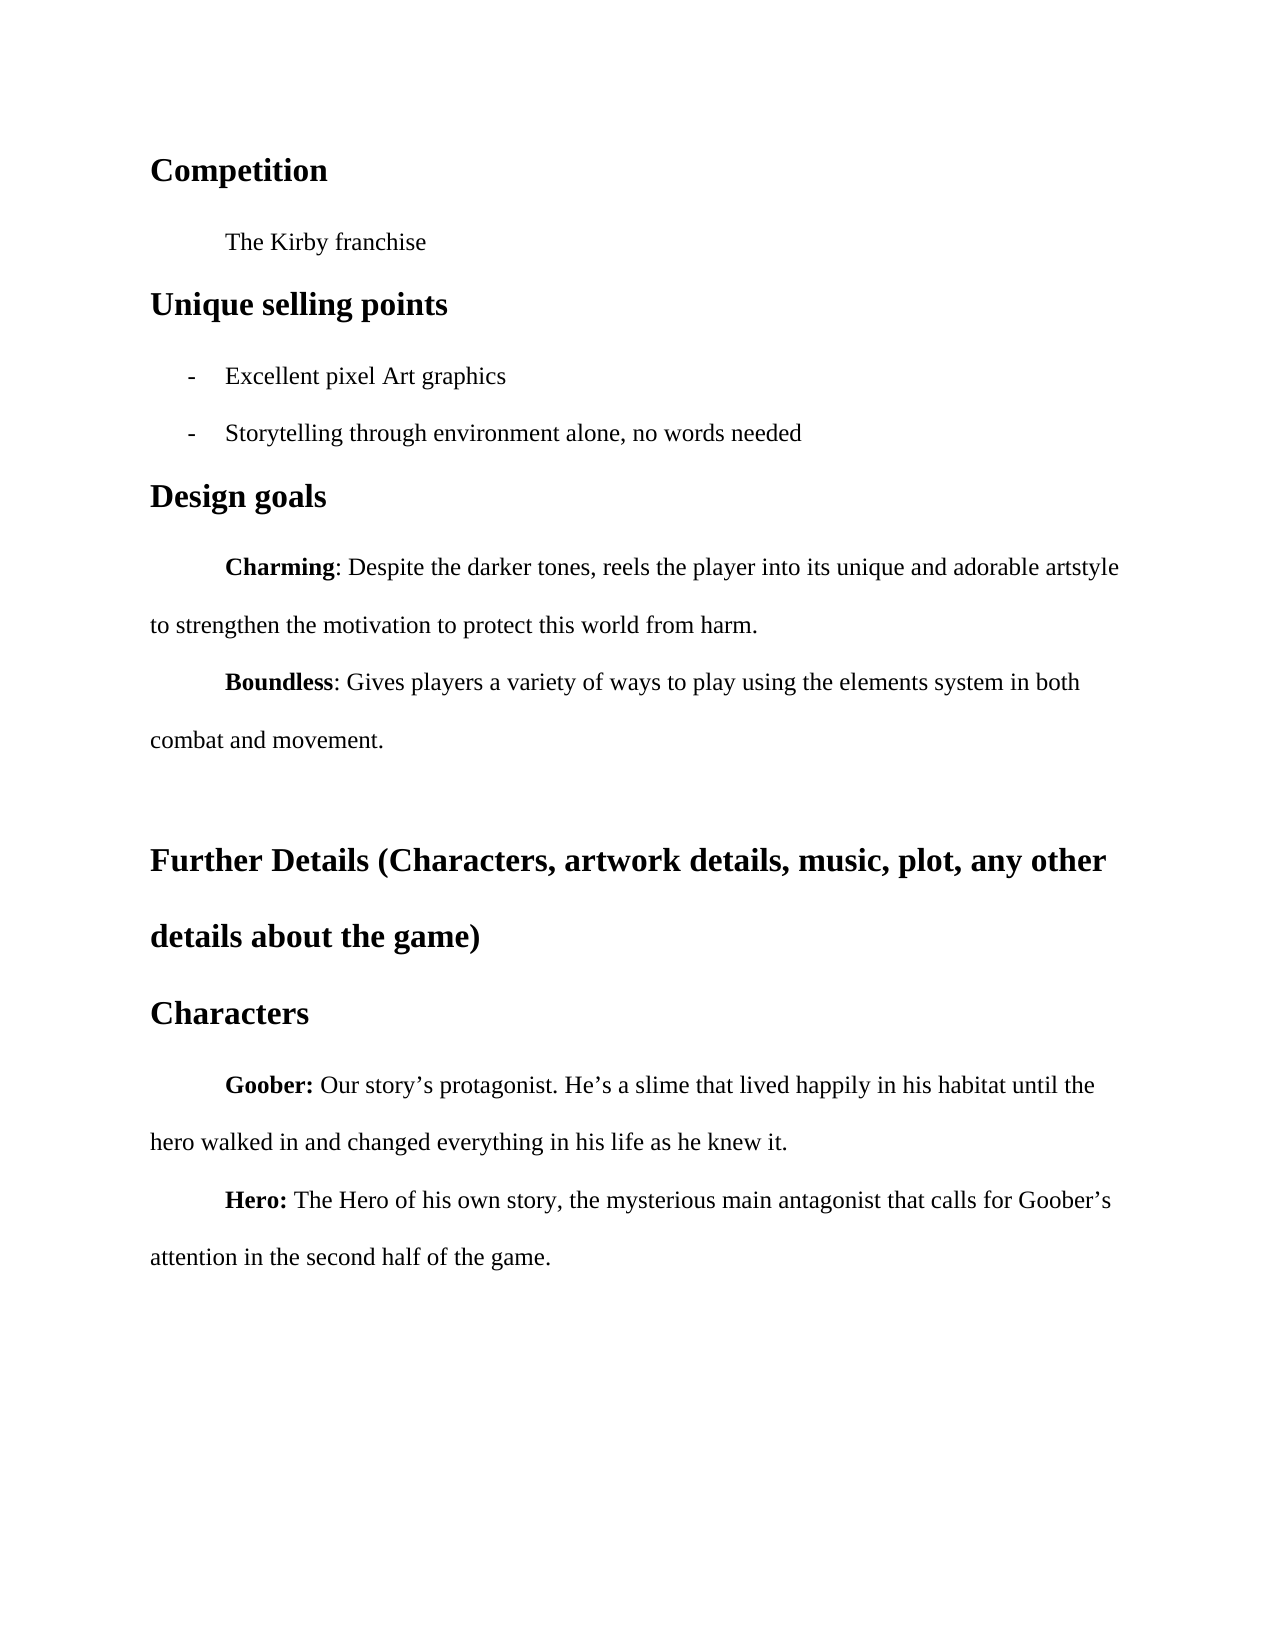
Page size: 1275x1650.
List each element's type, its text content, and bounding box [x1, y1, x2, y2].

text The Kirby franchise [150, 227, 1125, 255]
text Design goals [150, 476, 1125, 514]
text Competition [150, 150, 1125, 188]
text Further Details (Characters, artwork details, music, plot, any other details about the game) [150, 840, 1125, 955]
text Characters [150, 993, 1125, 1032]
text Boundless: Gives players a variety of ways to play using the elements system in both combat and movement. [150, 667, 1125, 754]
text Hero: The Hero of his own story, the mysterious main antagonist that calls for Goober’s attention in the second half of the game. [150, 1185, 1125, 1271]
text Goober: Our story’s protagonist. He’s a slime that lived happily in his habitat until the hero walked in and changed everything in his life as he knew it. [150, 1070, 1125, 1156]
list Storytelling through environment alone, no words needed [187, 418, 1125, 447]
text Unique selling points [150, 284, 1125, 322]
text Charming: Despite the darker tones, reels the player into its unique and adorable artstyle to strengthen the motivation to protect this world from harm. [150, 552, 1125, 639]
list Excellent pixel Art graphics [187, 361, 1125, 389]
